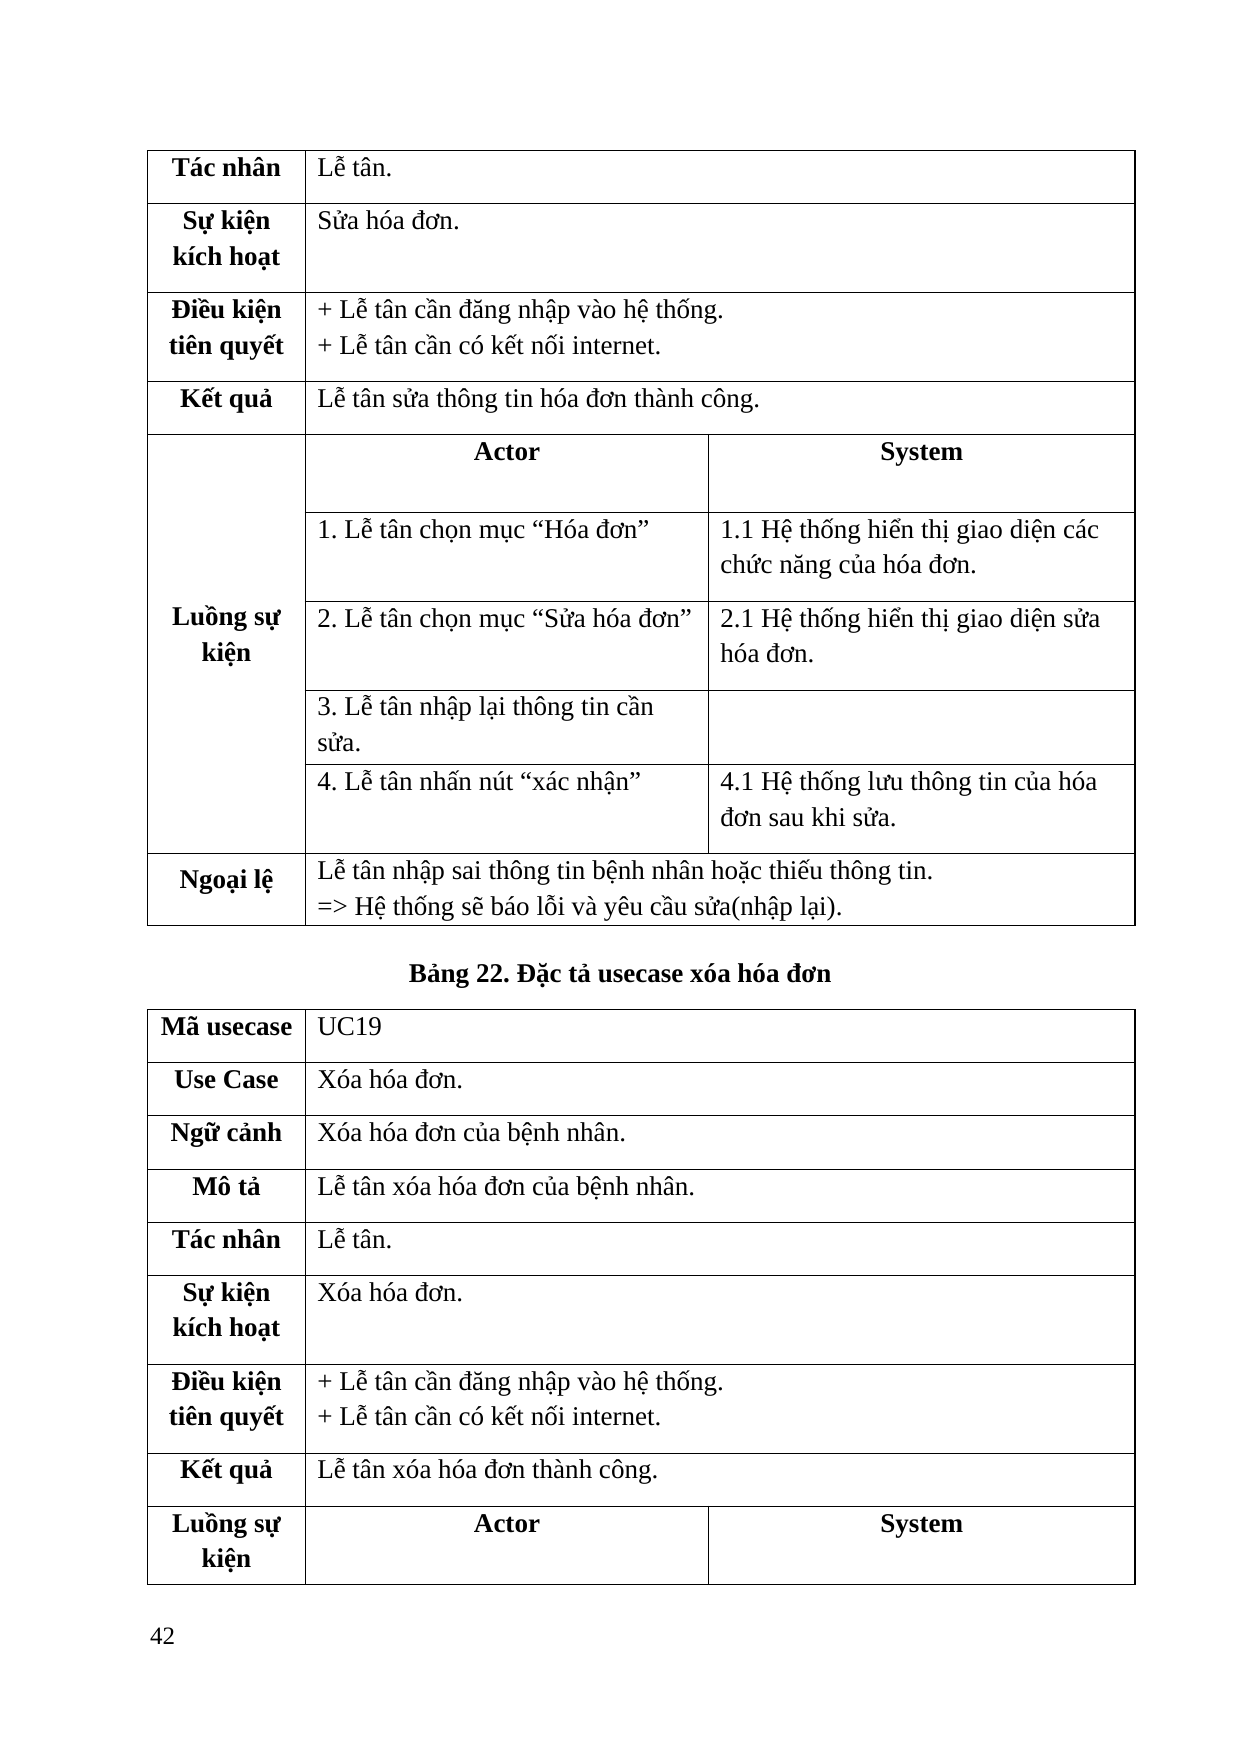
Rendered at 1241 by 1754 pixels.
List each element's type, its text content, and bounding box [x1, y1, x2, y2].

table_cell 3. Lễ tân nhập lại thông tin cần sửa. [306, 691, 708, 764]
table_cell Luồng sự kiện [148, 1507, 305, 1583]
table_cell Điều kiện tiên quyết [148, 1365, 305, 1452]
table_cell System [709, 1507, 1134, 1583]
table_cell Mô tả [148, 1170, 305, 1222]
table_cell 2. Lễ tân chọn mục “Sửa hóa đơn” [306, 602, 708, 689]
table_cell 4.1 Hệ thống lưu thông tin của hóa đơn sau khi sửa. [709, 765, 1134, 853]
table_cell Tác nhân [148, 151, 305, 203]
table_cell Lễ tân xóa hóa đơn của bệnh nhân. [306, 1170, 1134, 1222]
table_cell + Lễ tân cần đăng nhập vào hệ thống. + Lễ tân cần có kết nối internet. [306, 1365, 1134, 1452]
table_cell 1.1 Hệ thống hiển thị giao diện các chức năng của hóa đơn. [709, 513, 1134, 601]
table_cell Use Case [148, 1063, 305, 1115]
table_cell System [709, 435, 1134, 512]
table_cell Kết quả [148, 382, 305, 434]
table_cell 2.1 Hệ thống hiển thị giao diện sửa hóa đơn. [709, 602, 1134, 689]
table_cell Lễ tân. [306, 1223, 1134, 1275]
table_cell 4. Lễ tân nhấn nút “xác nhận” [306, 765, 708, 853]
table_cell 1. Lễ tân chọn mục “Hóa đơn” [306, 513, 708, 601]
table_cell Kết quả [148, 1454, 305, 1506]
table_cell Ngữ cảnh [148, 1116, 305, 1168]
table_cell Ngoại lệ [148, 854, 305, 925]
table_cell Điều kiện tiên quyết [148, 293, 305, 381]
table_cell Xóa hóa đơn. [306, 1276, 1134, 1364]
table_cell Luồng sự kiện [148, 435, 305, 853]
table_cell Tác nhân [148, 1223, 305, 1275]
table_cell Actor [306, 435, 708, 512]
table_cell Xóa hóa đơn. [306, 1063, 1134, 1115]
table_cell [709, 691, 1134, 764]
table_cell Lễ tân nhập sai thông tin bệnh nhân hoặc thiếu thông tin. => Hệ thống sẽ báo lỗi và yêu cầu sửa(nhập lại). [306, 854, 1134, 925]
table_cell Lễ tân xóa hóa đơn thành công. [306, 1454, 1134, 1506]
table_cell Sự kiện kích hoạt [148, 1276, 305, 1364]
table_cell Actor [306, 1507, 708, 1583]
table_header Mã usecase [148, 1010, 305, 1062]
text Bảng 22. Đặc tả usecase xóa hóa đơn [150, 957, 1090, 988]
table_cell Xóa hóa đơn của bệnh nhân. [306, 1116, 1134, 1168]
table_cell Lễ tân sửa thông tin hóa đơn thành công. [306, 382, 1134, 434]
table_cell Sửa hóa đơn. [306, 204, 1134, 292]
table_cell Lễ tân. [306, 151, 1134, 203]
table_cell + Lễ tân cần đăng nhập vào hệ thống. + Lễ tân cần có kết nối internet. [306, 293, 1134, 381]
table_cell Sự kiện kích hoạt [148, 204, 305, 292]
table_header UC19 [306, 1010, 1134, 1062]
